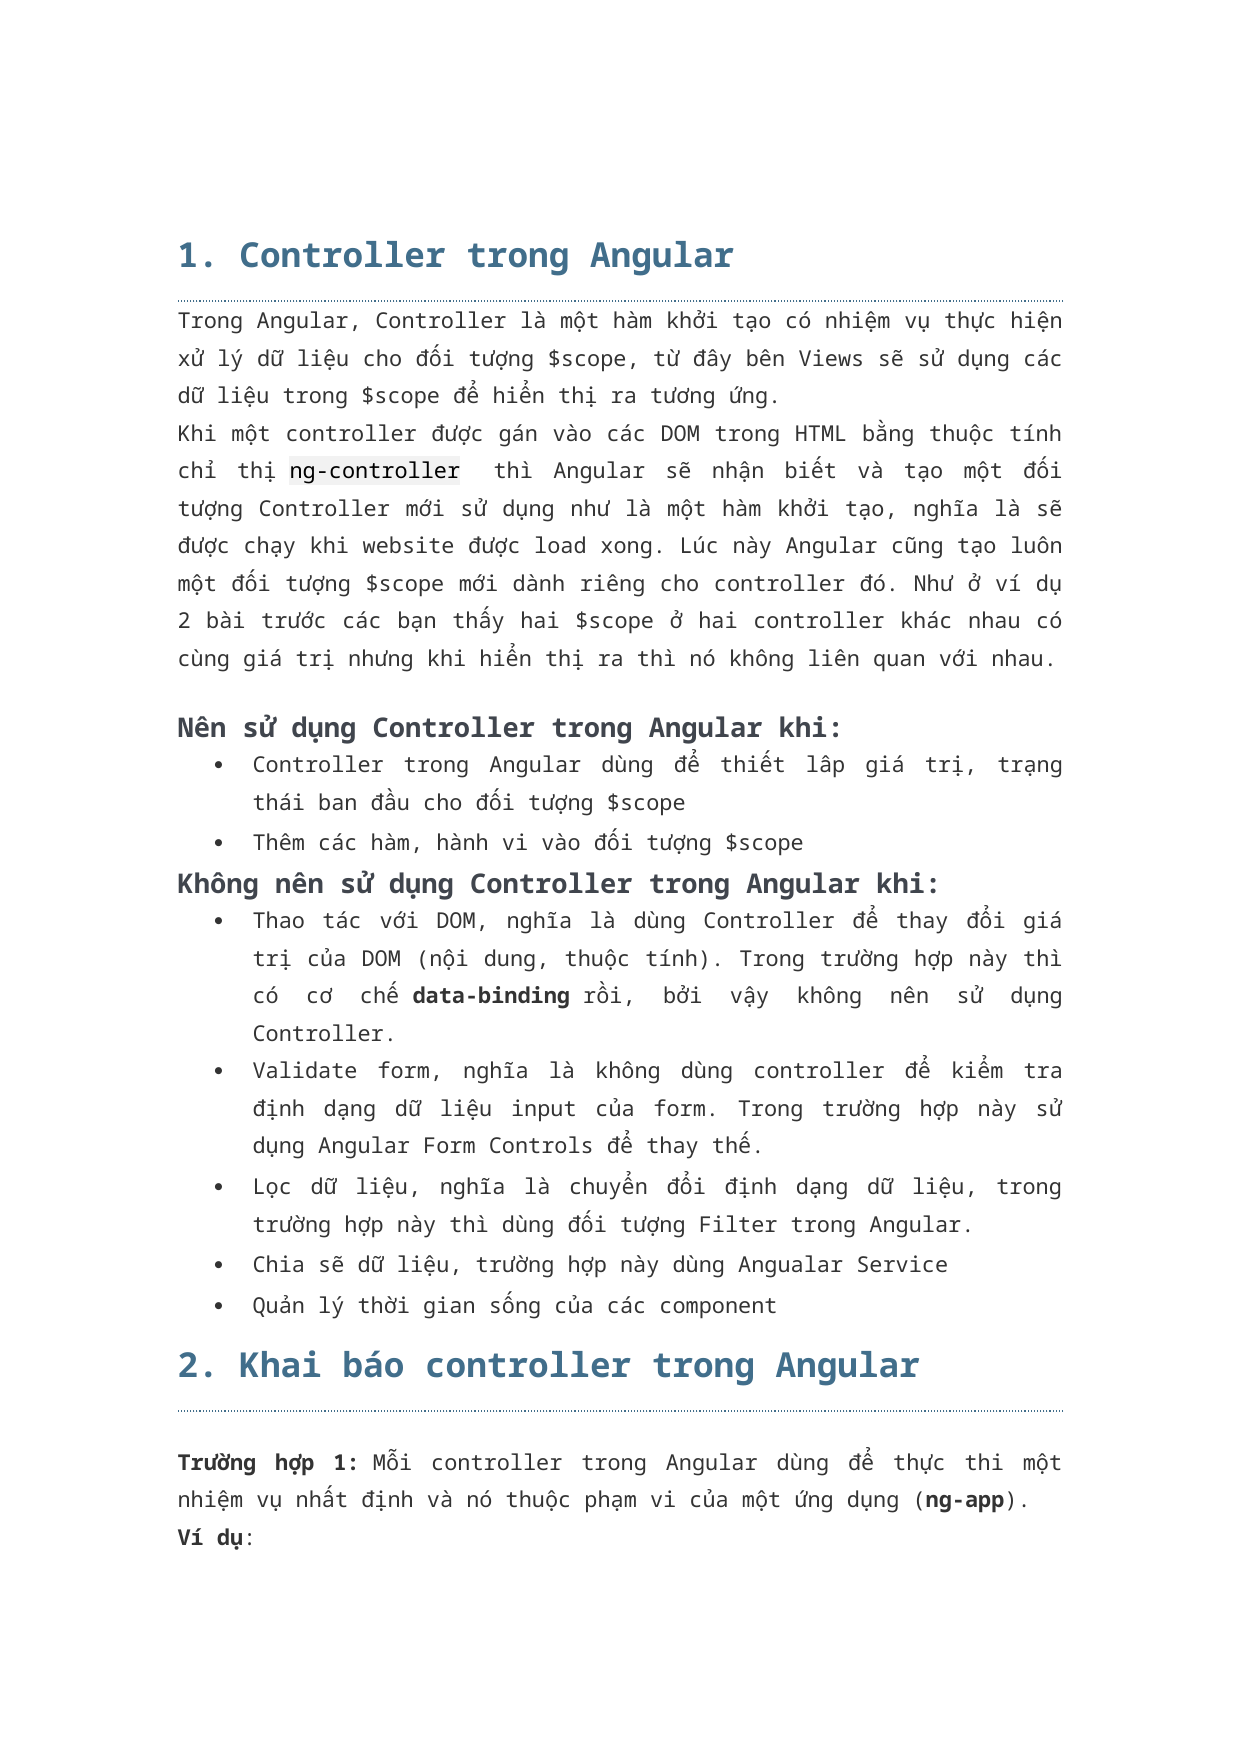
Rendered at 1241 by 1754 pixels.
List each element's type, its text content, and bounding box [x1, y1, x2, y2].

list Quản lý thời gian sống của các component [215, 1286, 1063, 1323]
text Nên sử dụng Controller trong Angular khi: [177, 708, 1063, 745]
text Ví dụ: [177, 1518, 1063, 1555]
text Trường hợp 1: Mỗi controller trong Angular dùng để thực thi một nhiệm vụ nhất định và nó thuộc phạm vi của một ứng dụng (ng-app). [177, 1443, 1063, 1518]
list Thao tác với DOM, nghĩa là dùng Controller để thay đổi giá trị của DOM (nội dung, thuộc tính). Trong trường hợp này thì có cơ chế data-binding rồi, bởi vậy không nên sử dụng Controller. [215, 902, 1063, 1052]
text 2. Khai báo controller trong Angular [177, 1327, 1063, 1412]
list Controller trong Angular dùng để thiết lâp giá trị, trạng thái ban đầu cho đối tượng $scope [215, 745, 1063, 820]
text 1. Controller trong Angular [177, 217, 1063, 302]
list Thêm các hàm, hành vi vào đối tượng $scope [215, 823, 1063, 861]
list Chia sẽ dữ liệu, trường hợp này dùng Angualar Service [215, 1245, 1063, 1283]
list Validate form, nghĩa là không dùng controller để kiểm tra định dạng dữ liệu input của form. Trong trường hợp này sử dụng Angular Form Controls để thay thế. [215, 1052, 1063, 1164]
text Khi một controller được gán vào các DOM trong HTML bằng thuộc tính chỉ thị ng-controller thì Angular sẽ nhận biết và tạo một đối tượng Controller mới sử dụng như là một hàm khởi tạo, nghĩa là sẽ được chạy khi website được load xong. Lúc này Angular cũng tạo luôn một đối tượng $scope mới dành riêng cho controller đó. Như ở ví dụ 2 bài trước các bạn thấy hai $scope ở hai controller khác nhau có cùng giá trị nhưng khi hiển thị ra thì nó không liên quan với nhau. [177, 414, 1063, 677]
text Trong Angular, Controller là một hàm khởi tạo có nhiệm vụ thực hiện xử lý dữ liệu cho đối tượng $scope, từ đây bên Views sẽ sử dụng các dữ liệu trong $scope để hiển thị ra tương ứng. [177, 302, 1063, 414]
list Lọc dữ liệu, nghĩa là chuyển đổi định dạng dữ liệu, trong trường hợp này thì dùng đối tượng Filter trong Angular. [215, 1167, 1063, 1242]
text Không nên sử dụng Controller trong Angular khi: [177, 864, 1063, 902]
